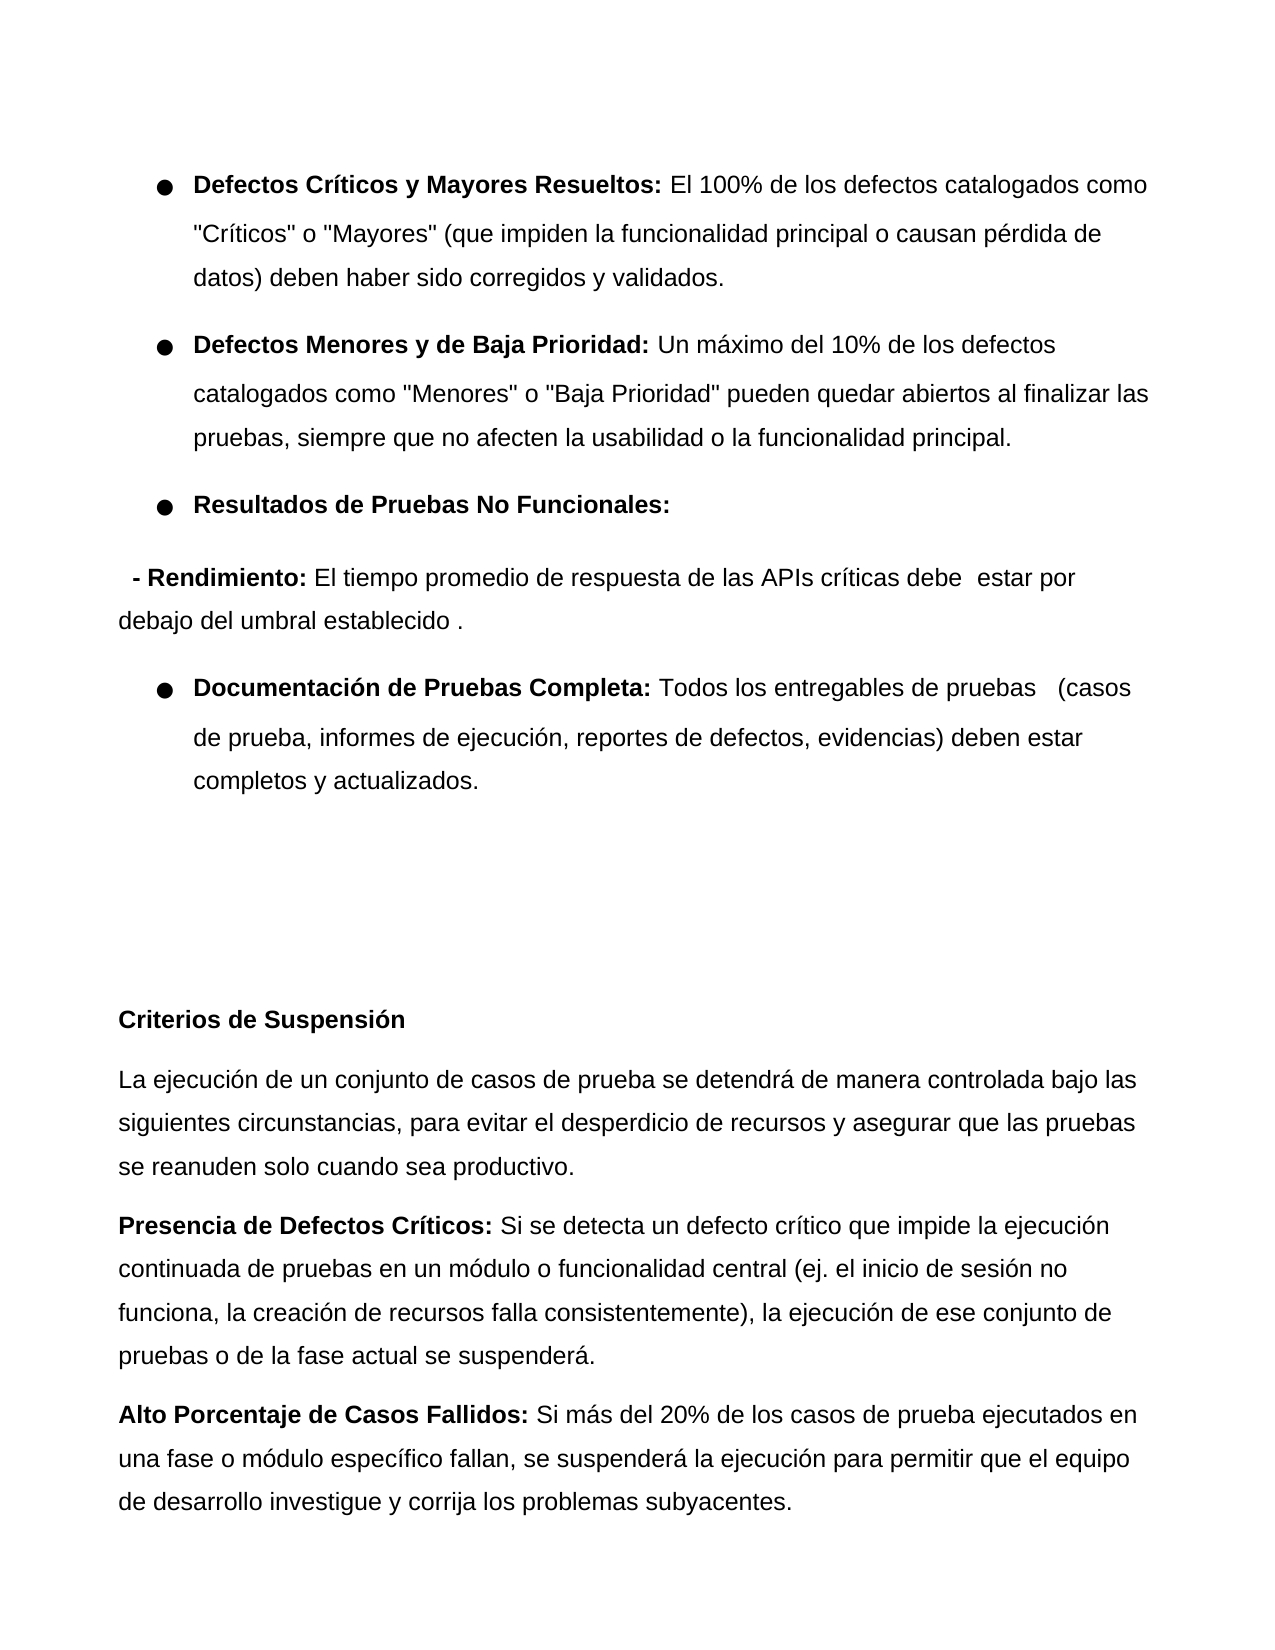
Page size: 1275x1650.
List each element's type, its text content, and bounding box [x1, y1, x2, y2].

text La ejecución de un conjunto de casos de prueba se detendrá de manera controlada bajo las siguientes circunstancias, para evitar el desperdicio de recursos y asegurar que las pruebas se reanuden solo cuando sea productivo. [118, 1065, 1152, 1180]
list Defectos Críticos y Mayores Resueltos: El 100% de los defectos catalogados como "Críticos" o "Mayores" (que impiden la funcionalidad principal o causan pérdida de datos) deben haber sido corregidos y validados. [156, 162, 1152, 291]
text - Rendimiento: El tiempo promedio de respuesta de las APIs críticas debe estar por debajo del umbral establecido . [118, 563, 1152, 635]
text Criterios de Suspensión [118, 1005, 1152, 1034]
text Presencia de Defectos Críticos: Si se detecta un defecto crítico que impide la ejecución continuada de pruebas en un módulo o funcionalidad central (ej. el inicio de sesión no funciona, la creación de recursos falla consistentemente), la ejecución de ese conjunto de pruebas o de la fase actual se suspenderá. [118, 1211, 1152, 1369]
list Documentación de Pruebas Completa: Todos los entregables de pruebas (casos de prueba, informes de ejecución, reportes de defectos, evidencias) deben estar completos y actualizados. [156, 666, 1152, 795]
text Alto Porcentaje de Casos Fallidos: Si más del 20% de los casos de prueba ejecutados en una fase o módulo específico fallan, se suspenderá la ejecución para permitir que el equipo de desarrollo investigue y corrija los problemas subyacentes. [118, 1400, 1152, 1515]
list Defectos Menores y de Baja Prioridad: Un máximo del 10% de los defectos catalogados como "Menores" o "Baja Prioridad" pueden quedar abiertos al finalizar las pruebas, siempre que no afecten la usabilidad o la funcionalidad principal. [156, 322, 1152, 451]
list Resultados de Pruebas No Funcionales: [156, 482, 1152, 525]
